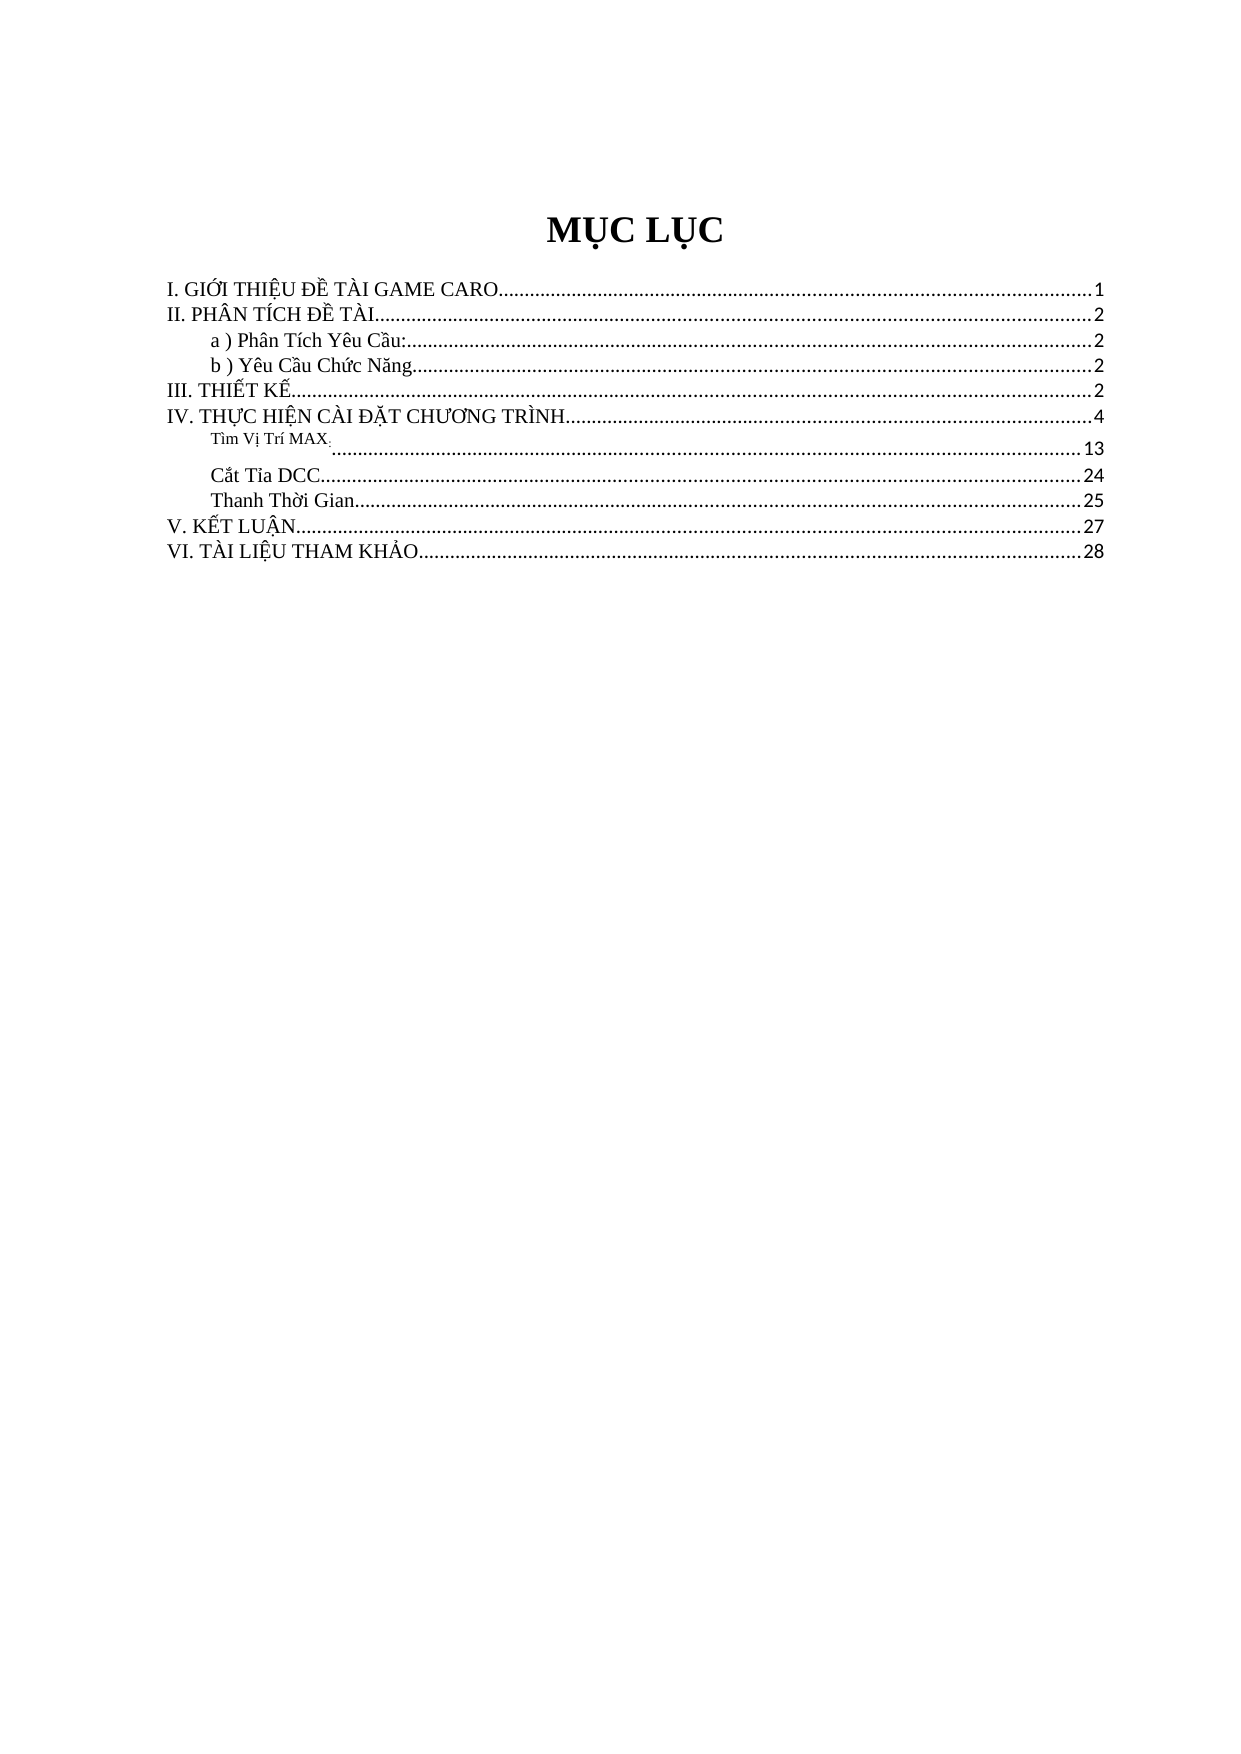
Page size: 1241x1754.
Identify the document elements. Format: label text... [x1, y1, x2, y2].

text MỤC LỤC [167, 207, 1104, 251]
